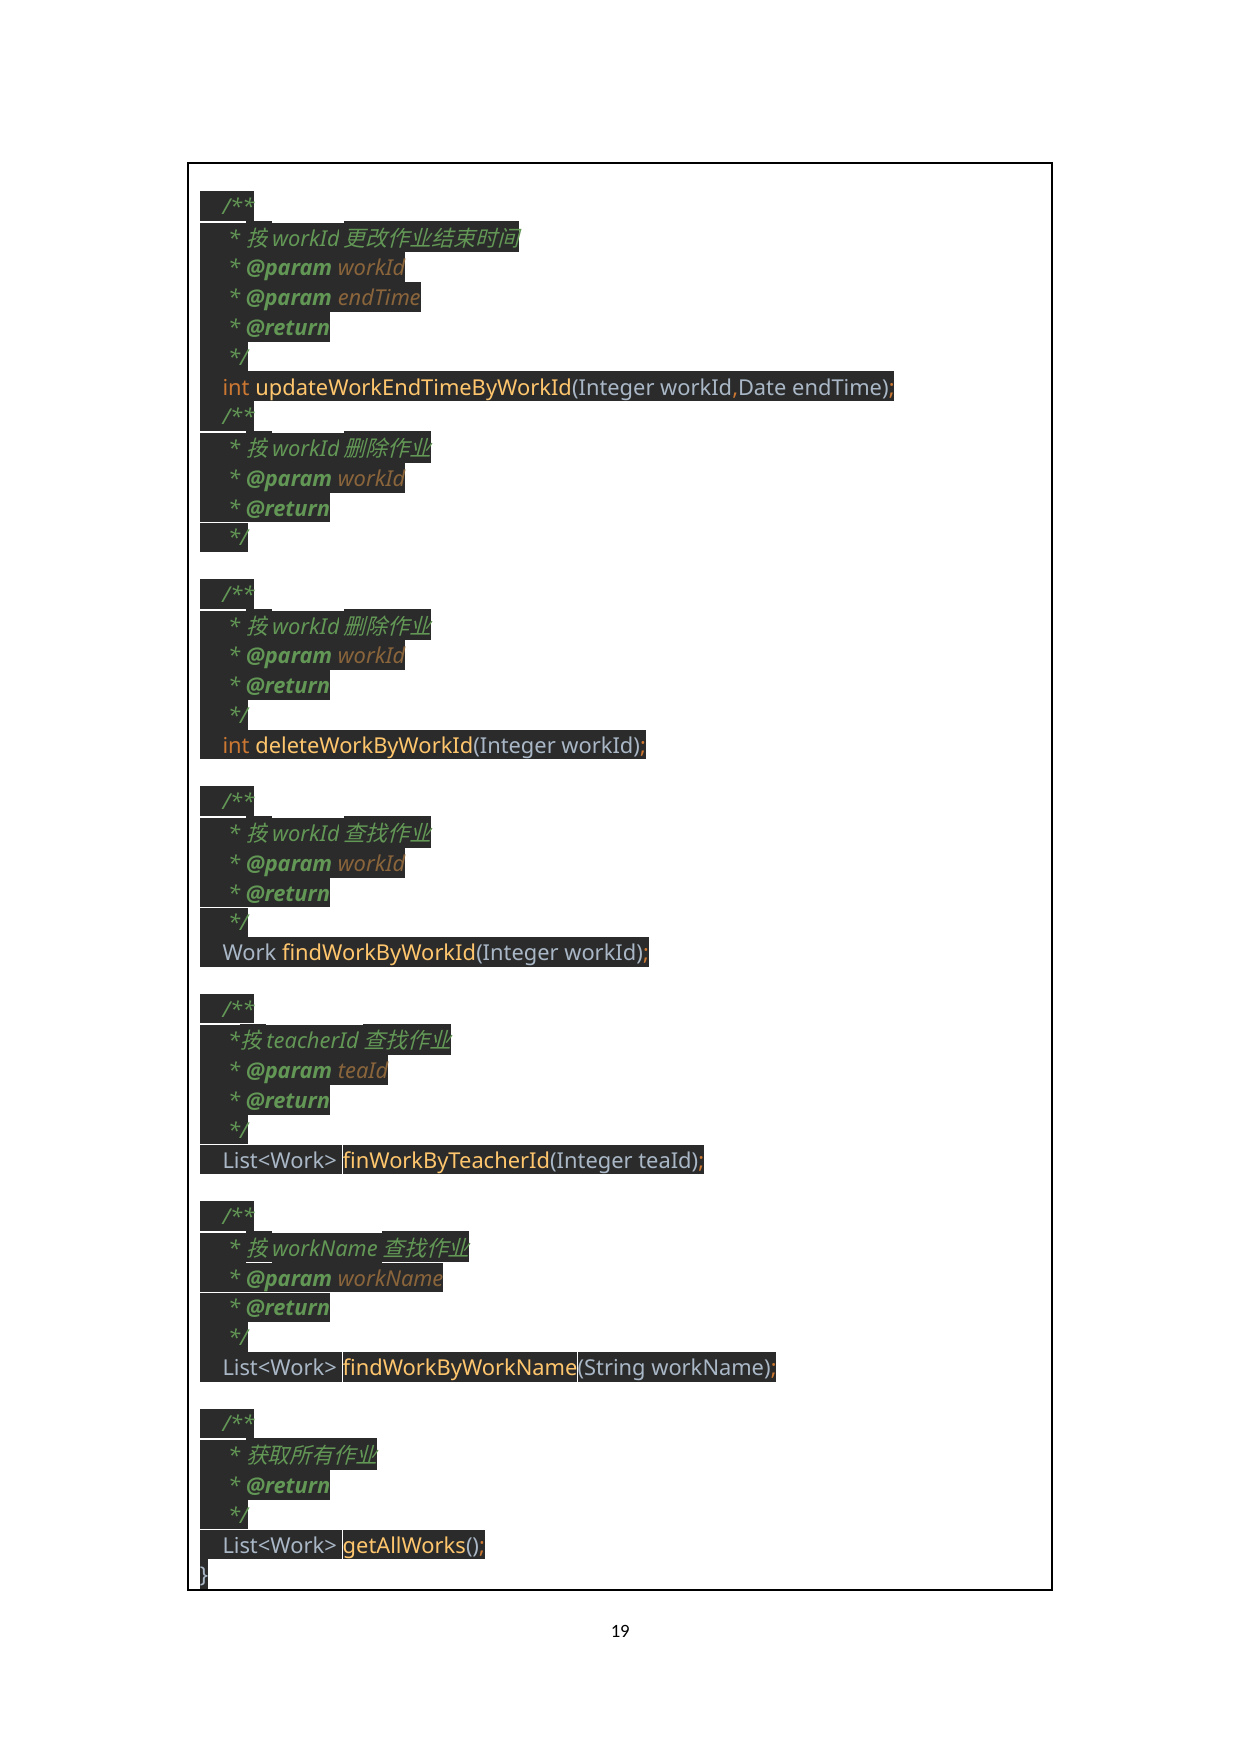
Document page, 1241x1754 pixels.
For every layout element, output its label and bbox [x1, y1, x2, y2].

table_header [189, 164, 1051, 1589]
